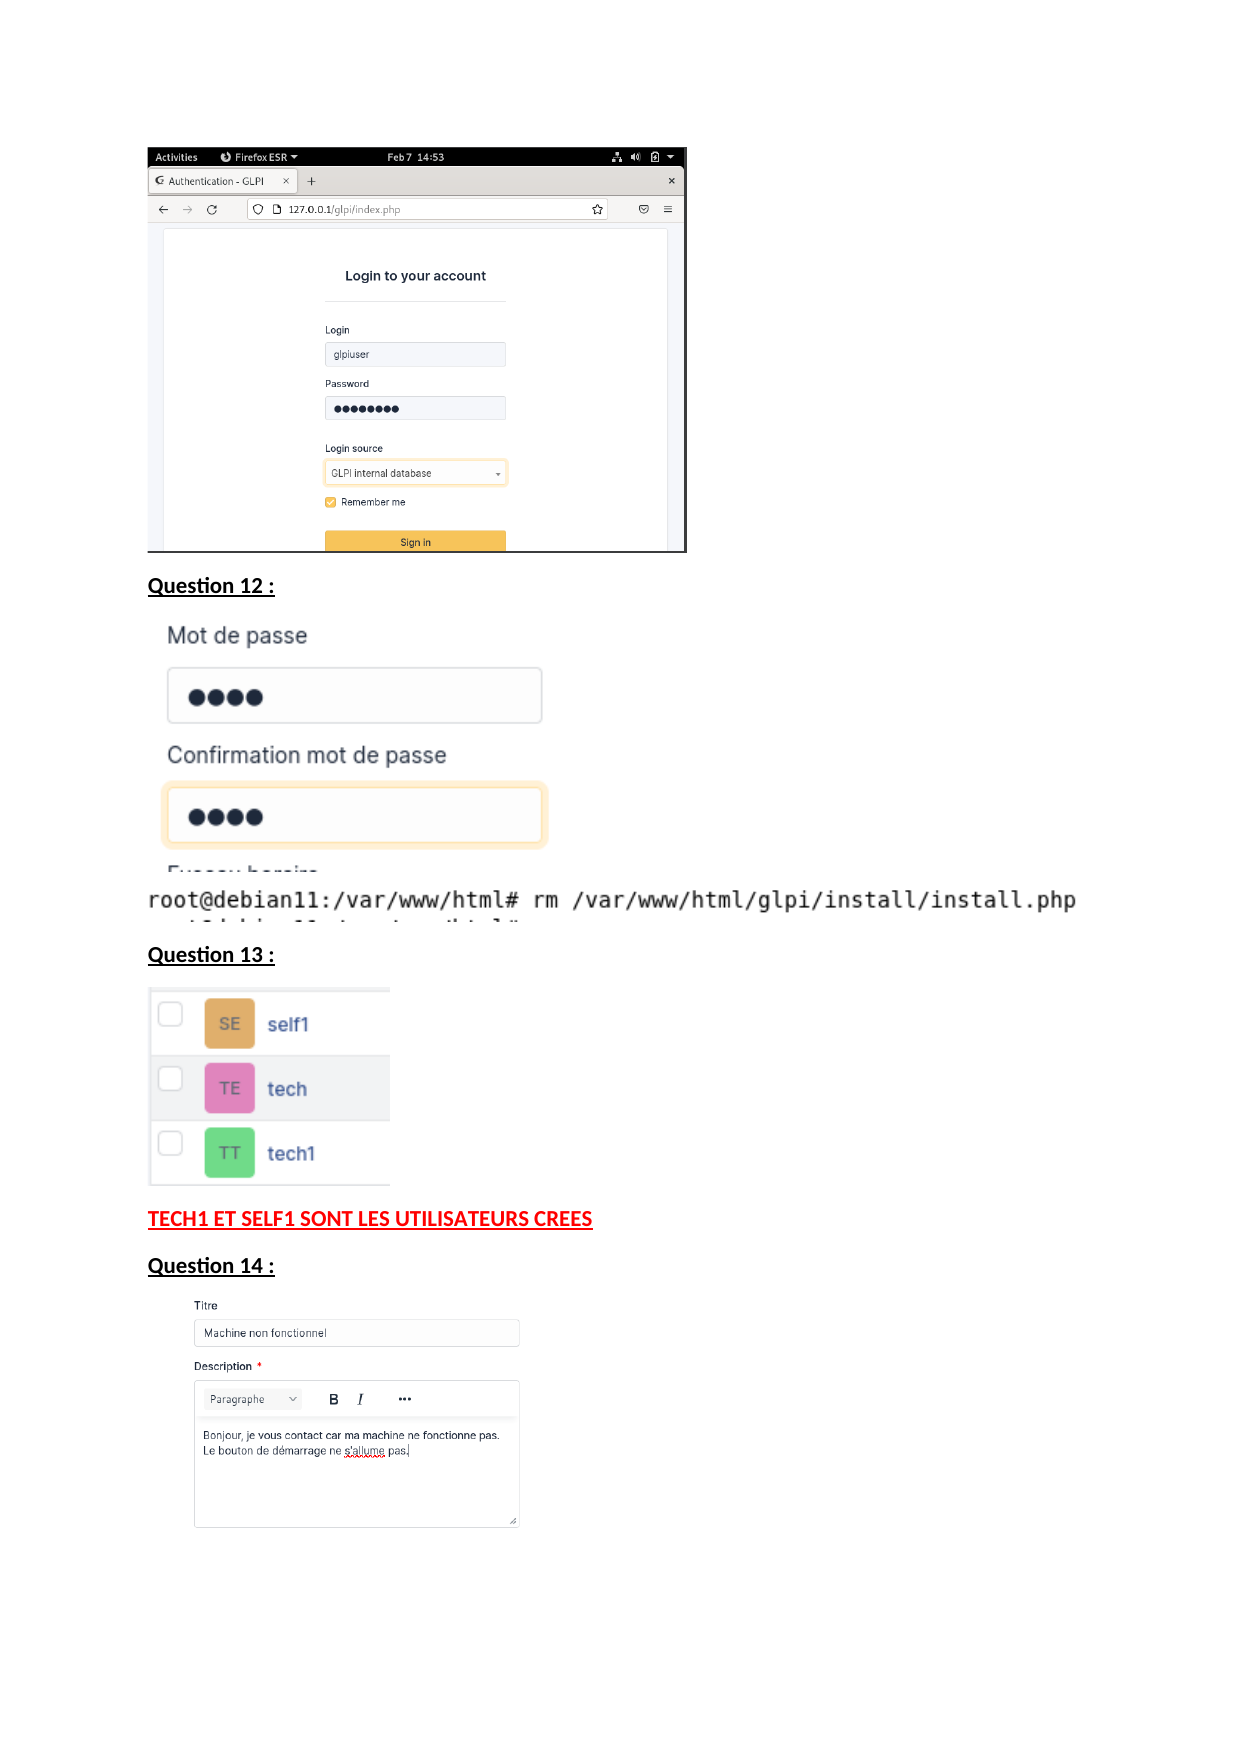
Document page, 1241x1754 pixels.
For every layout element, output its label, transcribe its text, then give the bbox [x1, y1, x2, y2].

picture [147, 987, 390, 1186]
picture [147, 618, 840, 872]
picture [147, 890, 1093, 922]
text Question 12 : [148, 571, 1093, 599]
picture [147, 147, 687, 553]
text Question 13 : [148, 940, 1093, 968]
text Question 14 : [148, 1251, 1093, 1279]
picture [147, 1298, 544, 1530]
text TECH1 ET SELF1 SONT LES UTILISATEURS CREES [148, 1204, 1093, 1232]
